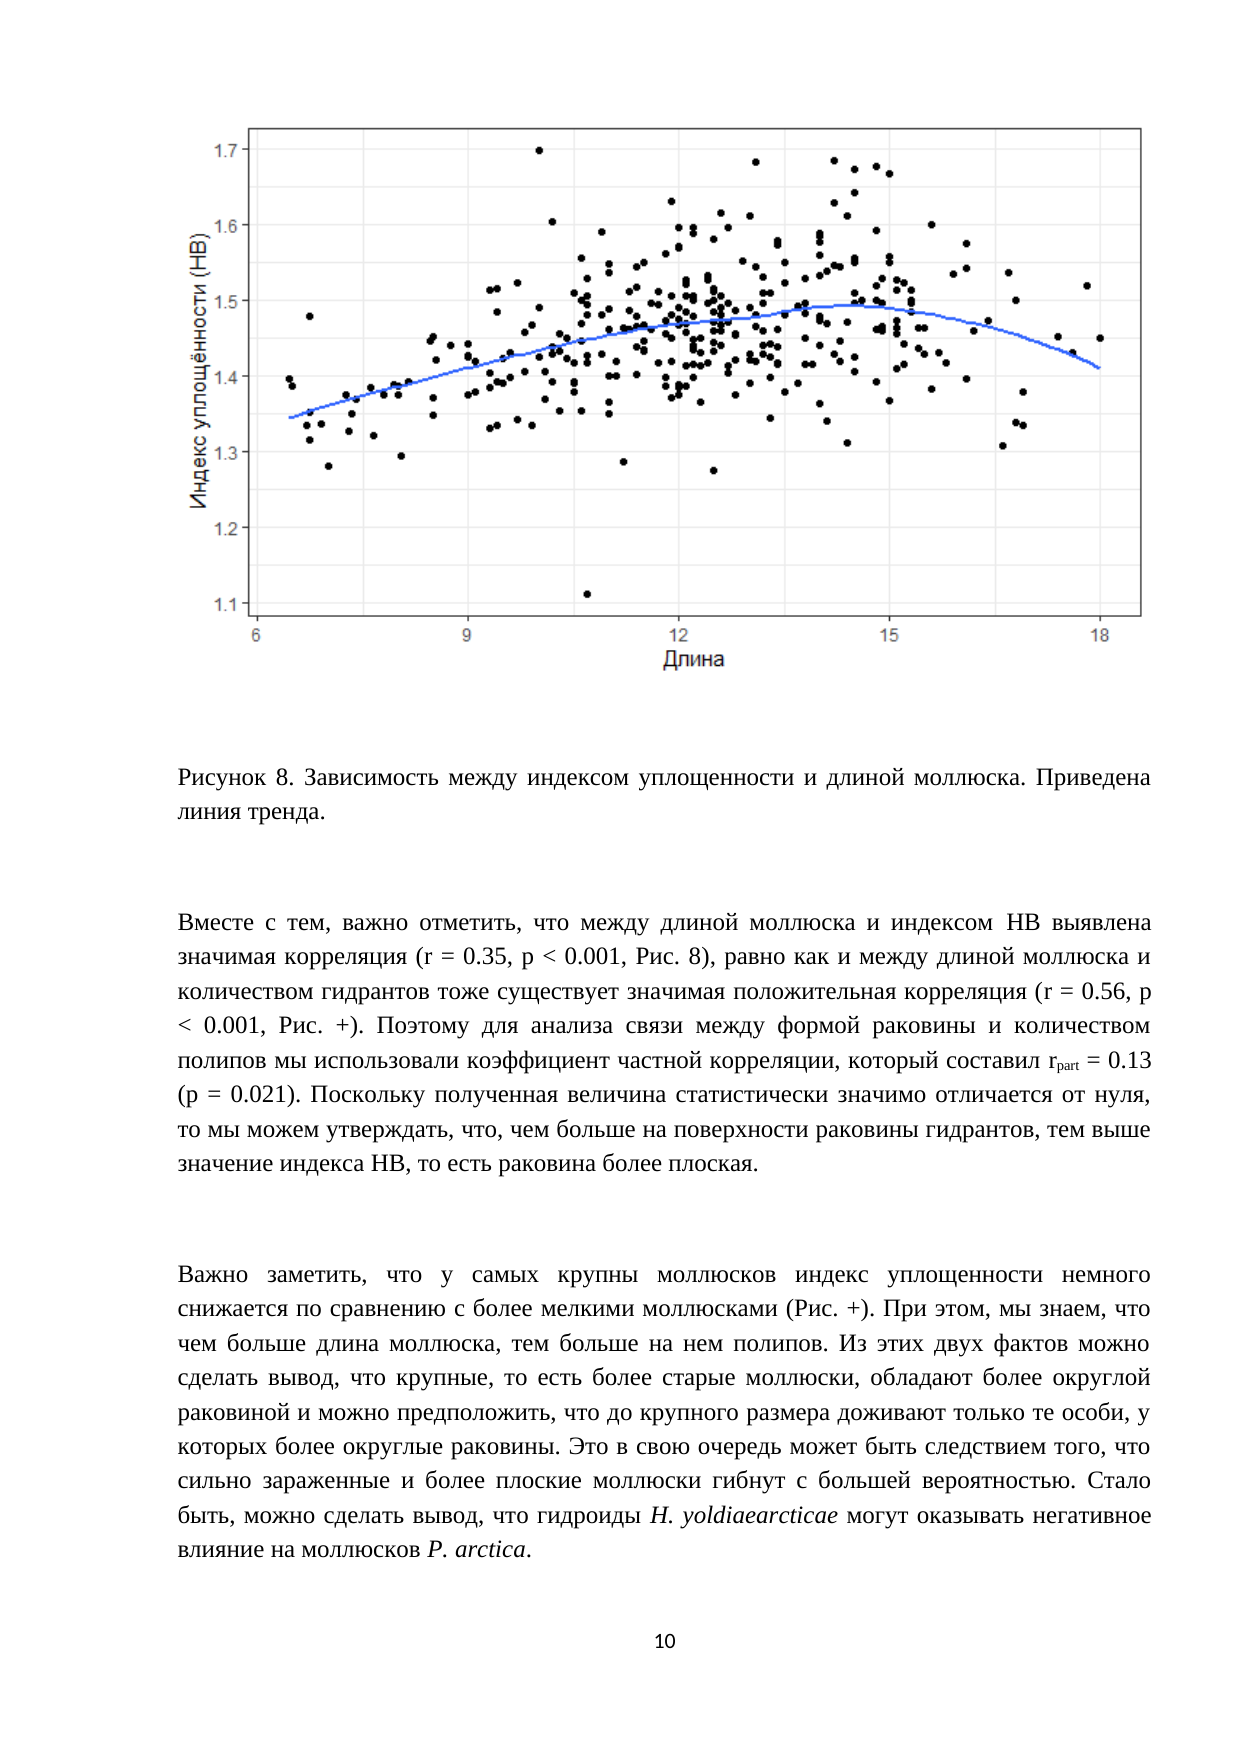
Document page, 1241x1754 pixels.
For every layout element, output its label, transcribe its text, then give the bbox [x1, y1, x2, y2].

text Вместе с тем, важно отметить, что между длиной моллюска и индексом HB выявлена значимая корреляция (r = 0.35, p < 0.001, Рис. 8), равно как и между длиной моллюска и количеством гидрантов тоже существует значимая положительная корреляция (r = 0.56, p < 0.001, Рис. +). Поэтому для анализа связи между формой раковины и количеством полипов мы использовали коэффициент частной корреляции, который составил rpart = 0.13 (p = 0.021). Поскольку полученная величина статистически значимо отличается от нуля, то мы можем утверждать, что, чем больше на поверхности раковины гидрантов, тем выше значение индекса HB, то есть раковина более плоская. [177, 907, 1152, 1177]
picture [177, 118, 1152, 681]
text Важно заметить, что у самых крупны моллюсков индекс уплощенности немного снижается по сравнению с более мелкими моллюсками (Рис. +). При этом, мы знаем, что чем больше длина моллюска, тем больше на нем полипов. Из этих двух фактов можно сделать вывод, что крупные, то есть более старые моллюски, обладают более округлой раковиной и можно предположить, что до крупного размера доживают только те особи, у которых более округлые раковины. Это в свою очередь может быть следствием того, что сильно зараженные и более плоские моллюски гибнут с большей вероятностью. Стало быть, можно сделать вывод, что гидроиды H. yoldiaearcticae могут оказывать негативное влияние на моллюсков P. arctica. [177, 1259, 1152, 1563]
text Рисунок 8. Зависимость между индексом уплощенности и длиной моллюска. Приведена линия тренда. [177, 762, 1152, 825]
